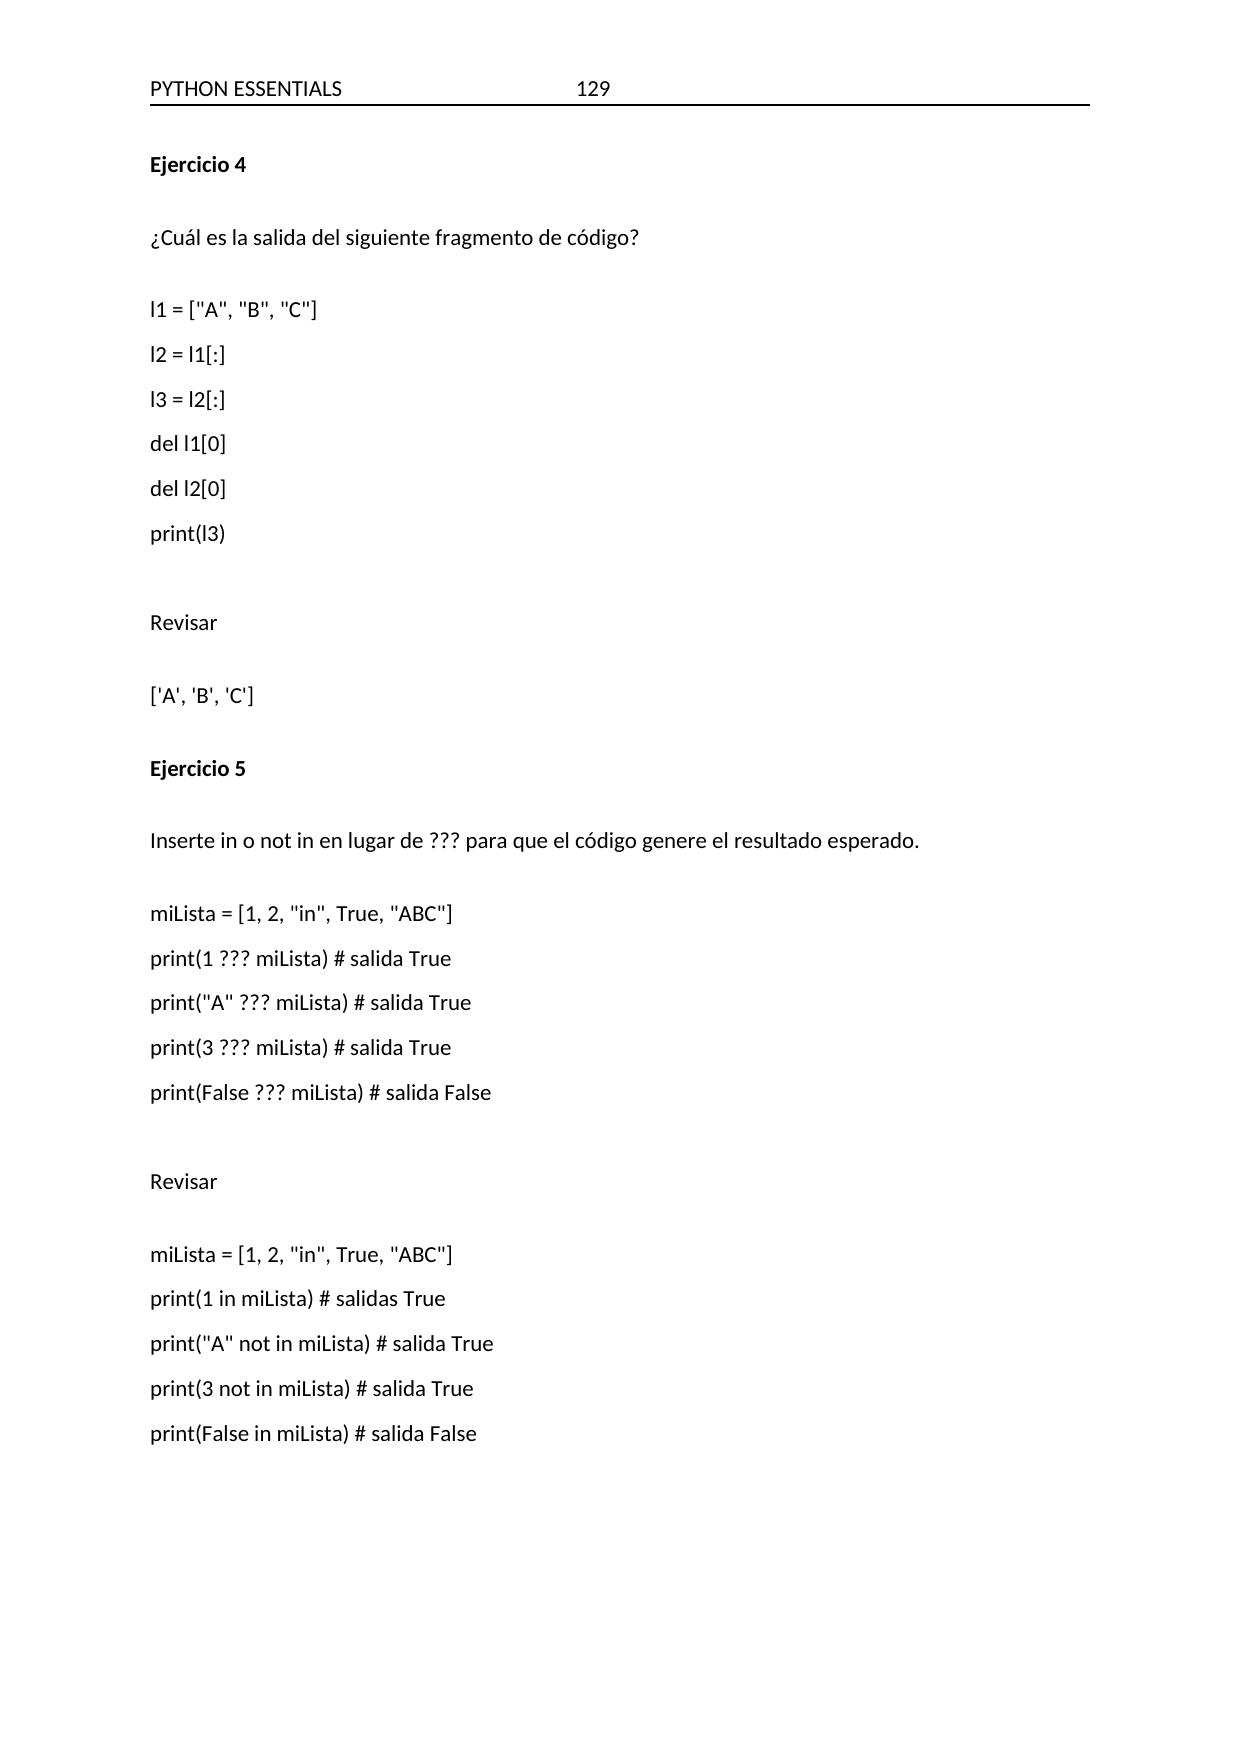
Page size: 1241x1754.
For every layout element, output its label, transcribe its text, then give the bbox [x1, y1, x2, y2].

text print(3 not in miLista) # salida True [150, 1374, 1090, 1402]
text l3 = l2[:] [150, 385, 1090, 413]
text print(1 ??? miLista) # salida True [150, 944, 1090, 972]
text print(l3) [150, 519, 1090, 547]
text ¿Cuál es la salida del siguiente fragmento de código? [150, 223, 1090, 251]
text print(3 ??? miLista) # salida True [150, 1033, 1090, 1061]
text Ejercicio 5 [150, 754, 1090, 782]
text miLista = [1, 2, "in", True, "ABC"] [150, 1240, 1090, 1268]
text Revisar [150, 608, 1090, 636]
text ['A', 'B', 'C'] [150, 681, 1090, 709]
text Ejercicio 4 [150, 150, 1090, 178]
text l1 = ["A", "B", "C"] [150, 295, 1090, 323]
text Revisar [150, 1167, 1090, 1195]
text print("A" ??? miLista) # salida True [150, 988, 1090, 1016]
text l2 = l1[:] [150, 340, 1090, 368]
text Inserte in o not in en lugar de ??? para que el código genere el resultado esperado. [150, 826, 1090, 854]
text print(False ??? miLista) # salida False [150, 1078, 1090, 1106]
text del l1[0] [150, 429, 1090, 457]
text del l2[0] [150, 474, 1090, 502]
text print(False in miLista) # salida False [150, 1419, 1090, 1447]
text miLista = [1, 2, "in", True, "ABC"] [150, 899, 1090, 927]
text print(1 in miLista) # salidas True [150, 1284, 1090, 1313]
text print("A" not in miLista) # salida True [150, 1329, 1090, 1357]
